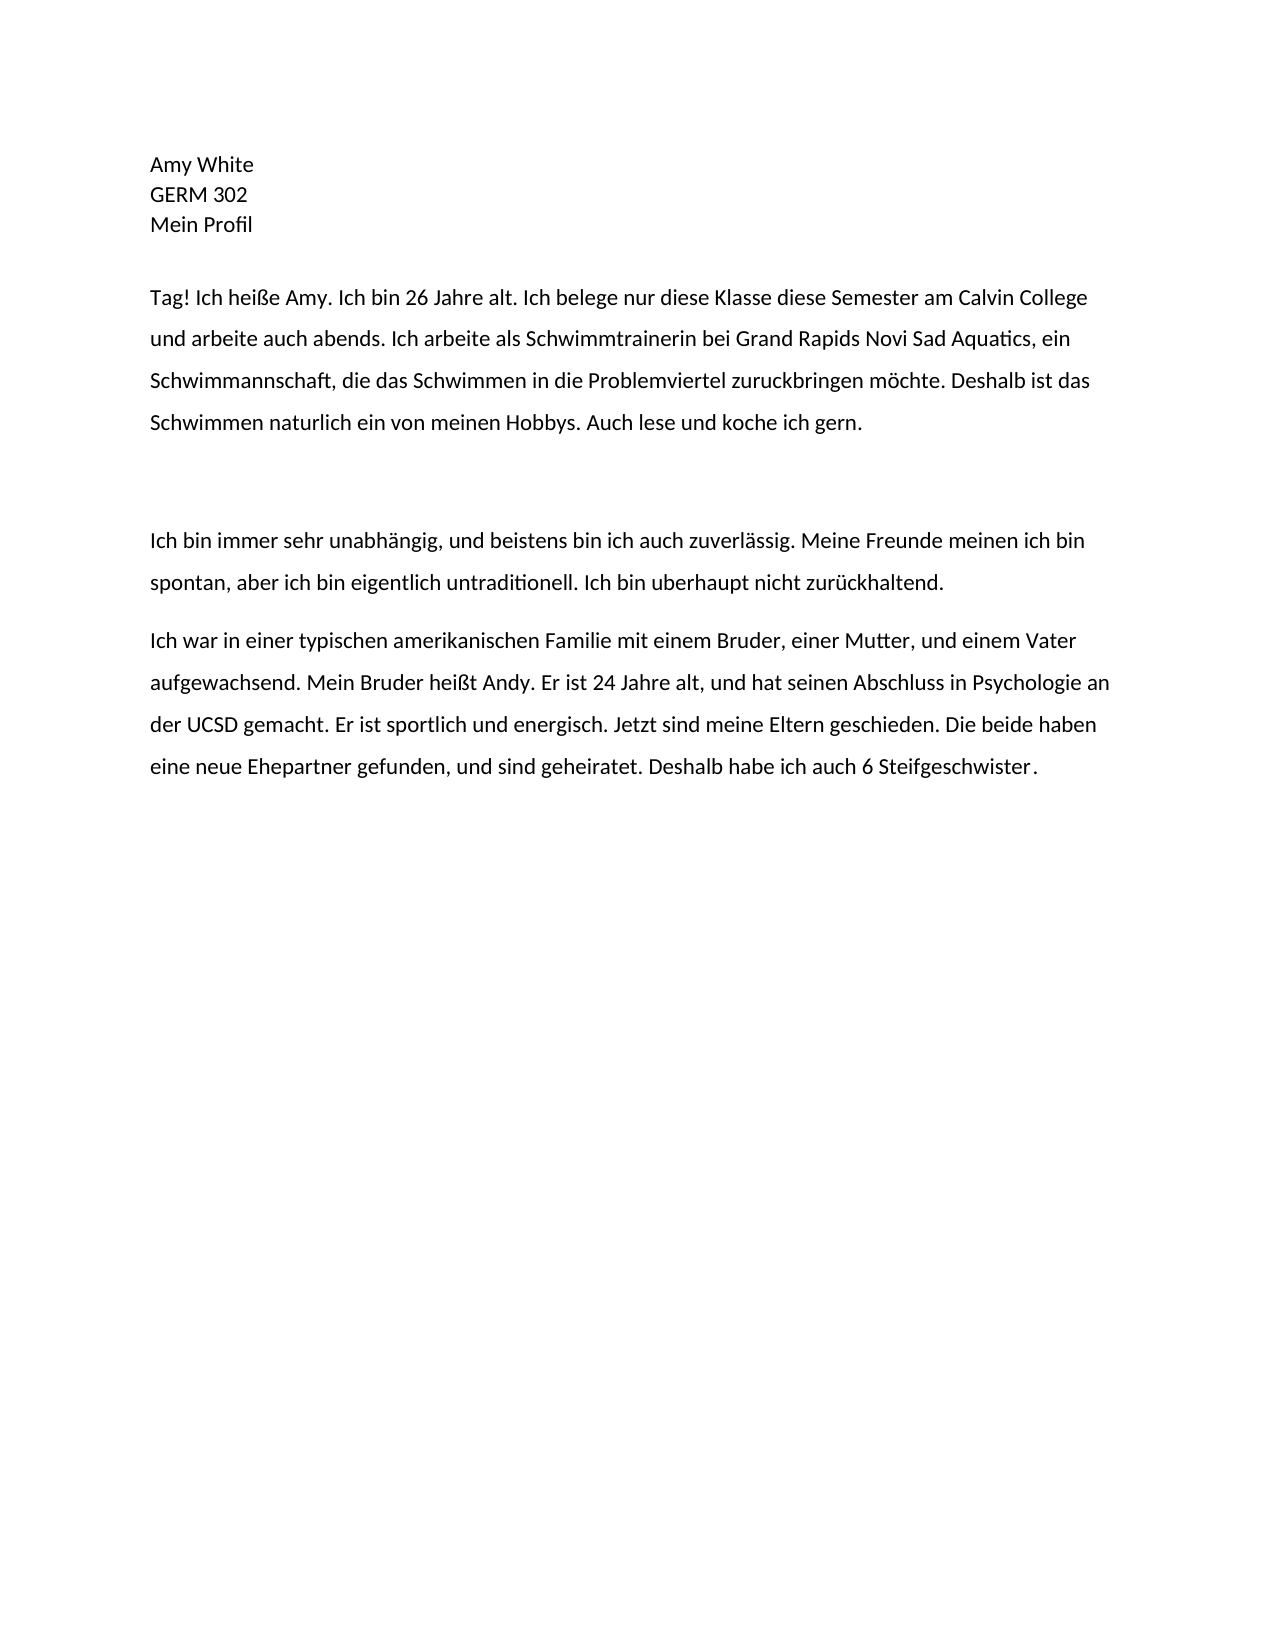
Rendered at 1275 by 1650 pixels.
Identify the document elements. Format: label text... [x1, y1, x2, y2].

text Amy White [150, 150, 1125, 178]
text Mein Profil [150, 210, 1125, 238]
text GERM 302 [150, 180, 1125, 208]
text Tag! Ich heiße Amy. Ich bin 26 Jahre alt. Ich belege nur diese Klasse diese Semester am Calvin College und arbeite auch abends. Ich arbeite als Schwimmtrainerin bei Grand Rapids Novi Sad Aquatics, ein Schwimmannschaft, die das Schwimmen in die Problemviertel zuruckbringen möchte. Deshalb ist das Schwimmen naturlich ein von meinen Hobbys. Auch lese und koche ich gern. [150, 283, 1125, 437]
text Ich war in einer typischen amerikanischen Familie mit einem Bruder, einer Mutter, und einem Vater aufgewachsend. Mein Bruder heißt Andy. Er ist 24 Jahre alt, und hat seinen Abschluss in Psychologie an der UCSD gemacht. Er ist sportlich und energisch. Jetzt sind meine Eltern geschieden. Die beide haben eine neue Ehepartner gefunden, und sind geheiratet. Deshalb habe ich auch 6 Steifgeschwister. [150, 626, 1125, 780]
text Ich bin immer sehr unabhängig, und beistens bin ich auch zuverlässig. Meine Freunde meinen ich bin spontan, aber ich bin eigentlich untraditionell. Ich bin uberhaupt nicht zurückhaltend. [150, 526, 1125, 596]
